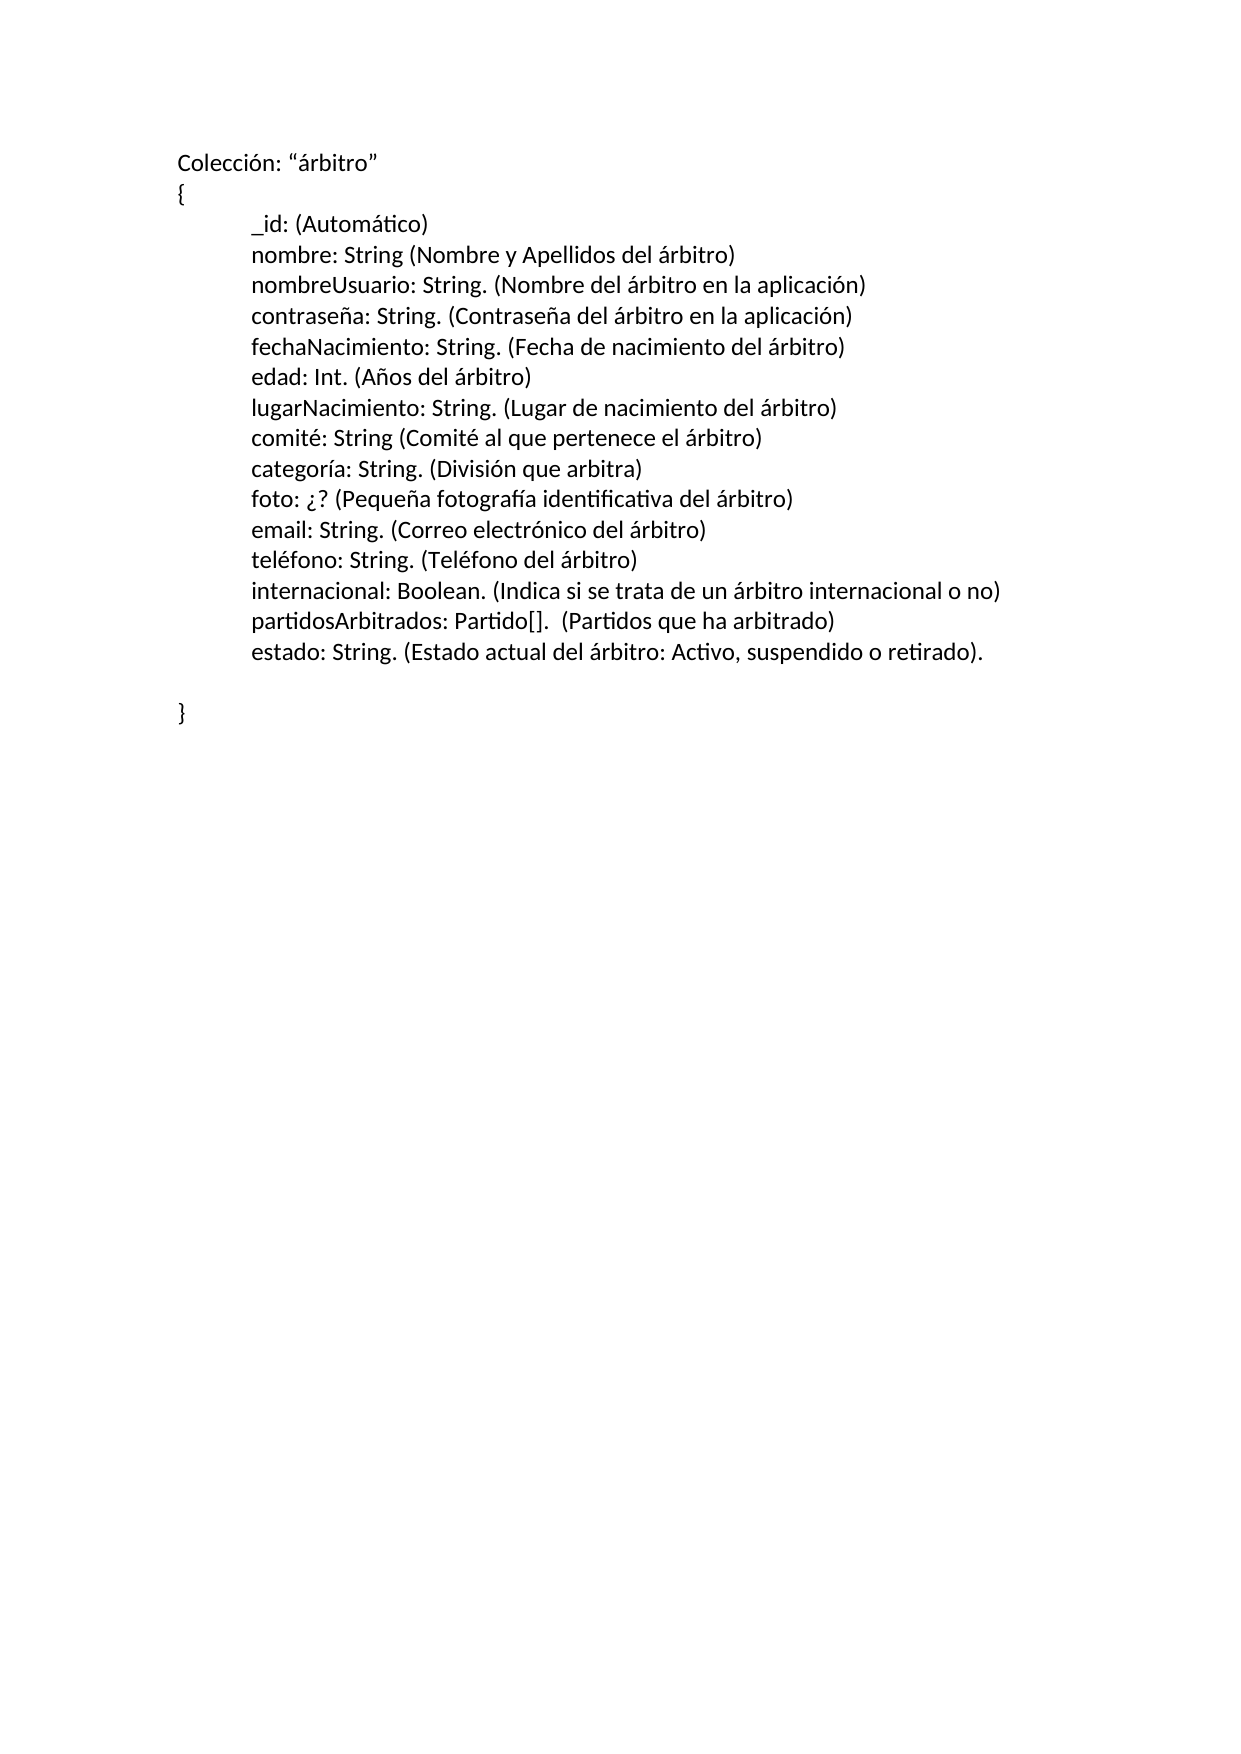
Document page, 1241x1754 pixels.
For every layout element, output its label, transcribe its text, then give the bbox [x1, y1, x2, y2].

text } [177, 697, 1063, 727]
text categoría: String. (División que arbitra) [177, 453, 1063, 483]
text internacional: Boolean. (Indica si se trata de un árbitro internacional o no) [177, 575, 1063, 605]
text teléfono: String. (Teléfono del árbitro) [177, 544, 1063, 575]
text nombreUsuario: String. (Nombre del árbitro en la aplicación) [177, 270, 1063, 300]
text partidosArbitrados: Partido[]. (Partidos que ha arbitrado) [177, 605, 1063, 636]
text email: String. (Correo electrónico del árbitro) [177, 514, 1063, 544]
text comité: String (Comité al que pertenece el árbitro) [177, 422, 1063, 453]
text { [177, 178, 1063, 209]
text lugarNacimiento: String. (Lugar de nacimiento del árbitro) [177, 392, 1063, 422]
text _id: (Automático) [177, 209, 1063, 239]
text foto: ¿? (Pequeña fotografía identificativa del árbitro) [177, 483, 1063, 514]
text Colección: “árbitro” [177, 148, 1063, 178]
text nombre: String (Nombre y Apellidos del árbitro) [177, 239, 1063, 270]
text estado: String. (Estado actual del árbitro: Activo, suspendido o retirado). [177, 636, 1063, 666]
text contraseña: String. (Contraseña del árbitro en la aplicación) [177, 300, 1063, 331]
text edad: Int. (Años del árbitro) [177, 361, 1063, 392]
text fechaNacimiento: String. (Fecha de nacimiento del árbitro) [177, 331, 1063, 361]
